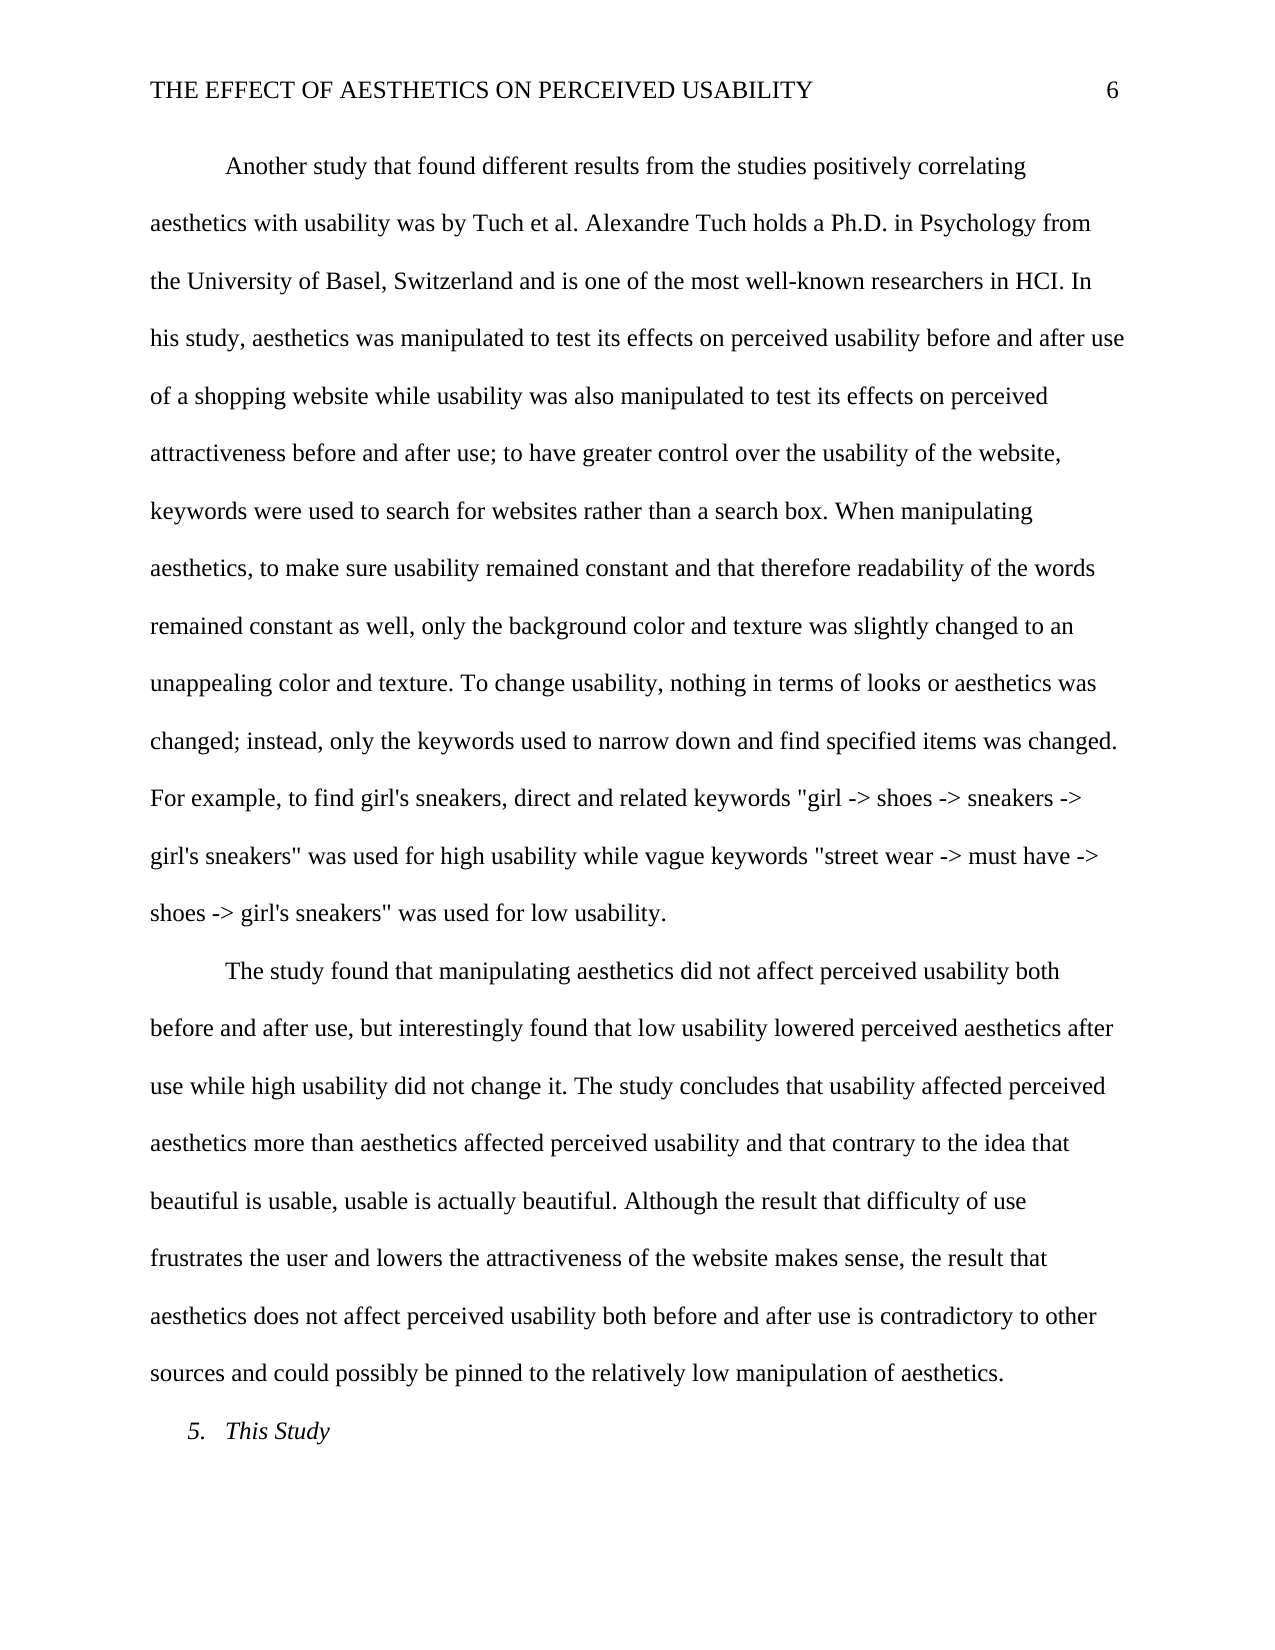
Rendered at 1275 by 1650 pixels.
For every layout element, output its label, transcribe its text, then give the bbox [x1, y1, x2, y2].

text The study found that manipulating aesthetics did not affect perceived usability both before and after use, but interestingly found that low usability lowered perceived aesthetics after use while high usability did not change it. The study concludes that usability affected perceived aesthetics more than aesthetics affected perceived usability and that contrary to the idea that beautiful is usable, usable is actually beautiful. Although the result that difficulty of use frustrates the user and lowers the attractiveness of the website makes sense, the result that aesthetics does not affect perceived usability both before and after use is contradictory to other sources and could possibly be pinned to the relatively low manipulation of aesthetics. [150, 956, 1125, 1387]
list This Study [187, 1416, 1125, 1444]
text Another study that found different results from the studies positively correlating aesthetics with usability was by Tuch et al. Alexandre Tuch holds a Ph.D. in Psychology from the University of Basel, Switzerland and is one of the most well-known researchers in HCI. In his study, aesthetics was manipulated to test its effects on perceived usability before and after use of a shopping website while usability was also manipulated to test its effects on perceived attractiveness before and after use; to have greater control over the usability of the website, keywords were used to search for websites rather than a search box. When manipulating aesthetics, to make sure usability remained constant and that therefore readability of the words remained constant as well, only the background color and texture was slightly changed to an unappealing color and texture. To change usability, nothing in terms of looks or aesthetics was changed; instead, only the keywords used to narrow down and find specified items was changed. For example, to find girl's sneakers, direct and related keywords "girl -> shoes -> sneakers -> girl's sneakers" was used for high usability while vague keywords "street wear -> must have -> shoes -> girl's sneakers" was used for low usability. [150, 151, 1125, 927]
